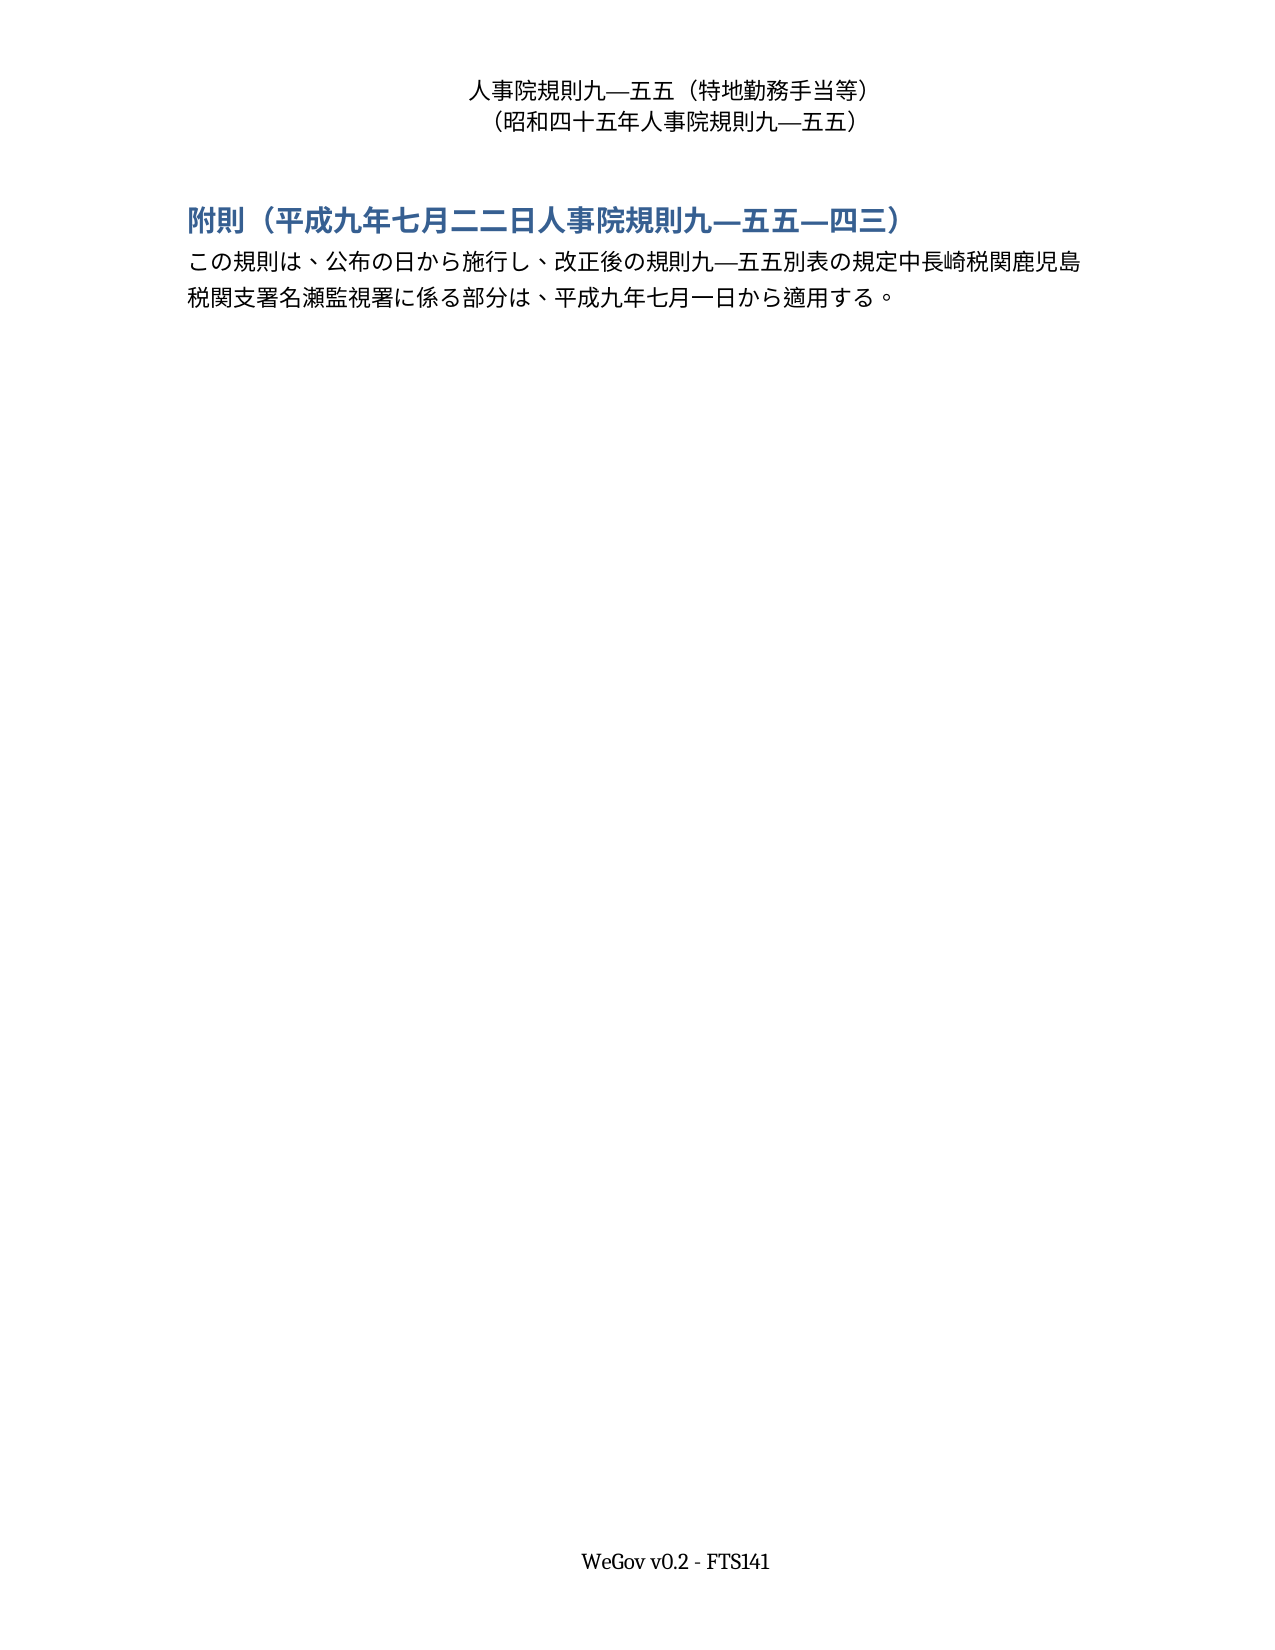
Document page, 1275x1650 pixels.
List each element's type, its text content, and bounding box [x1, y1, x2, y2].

text この規則は、公布の日から施行し、改正後の規則九―五五別表の規定中長崎税関鹿児島税関支署名瀬監視署に係る部分は、平成九年七月一日から適用する。 [187, 246, 1087, 313]
subtitle 附則（平成九年七月二二日人事院規則九―五五―四三） [187, 200, 1087, 240]
